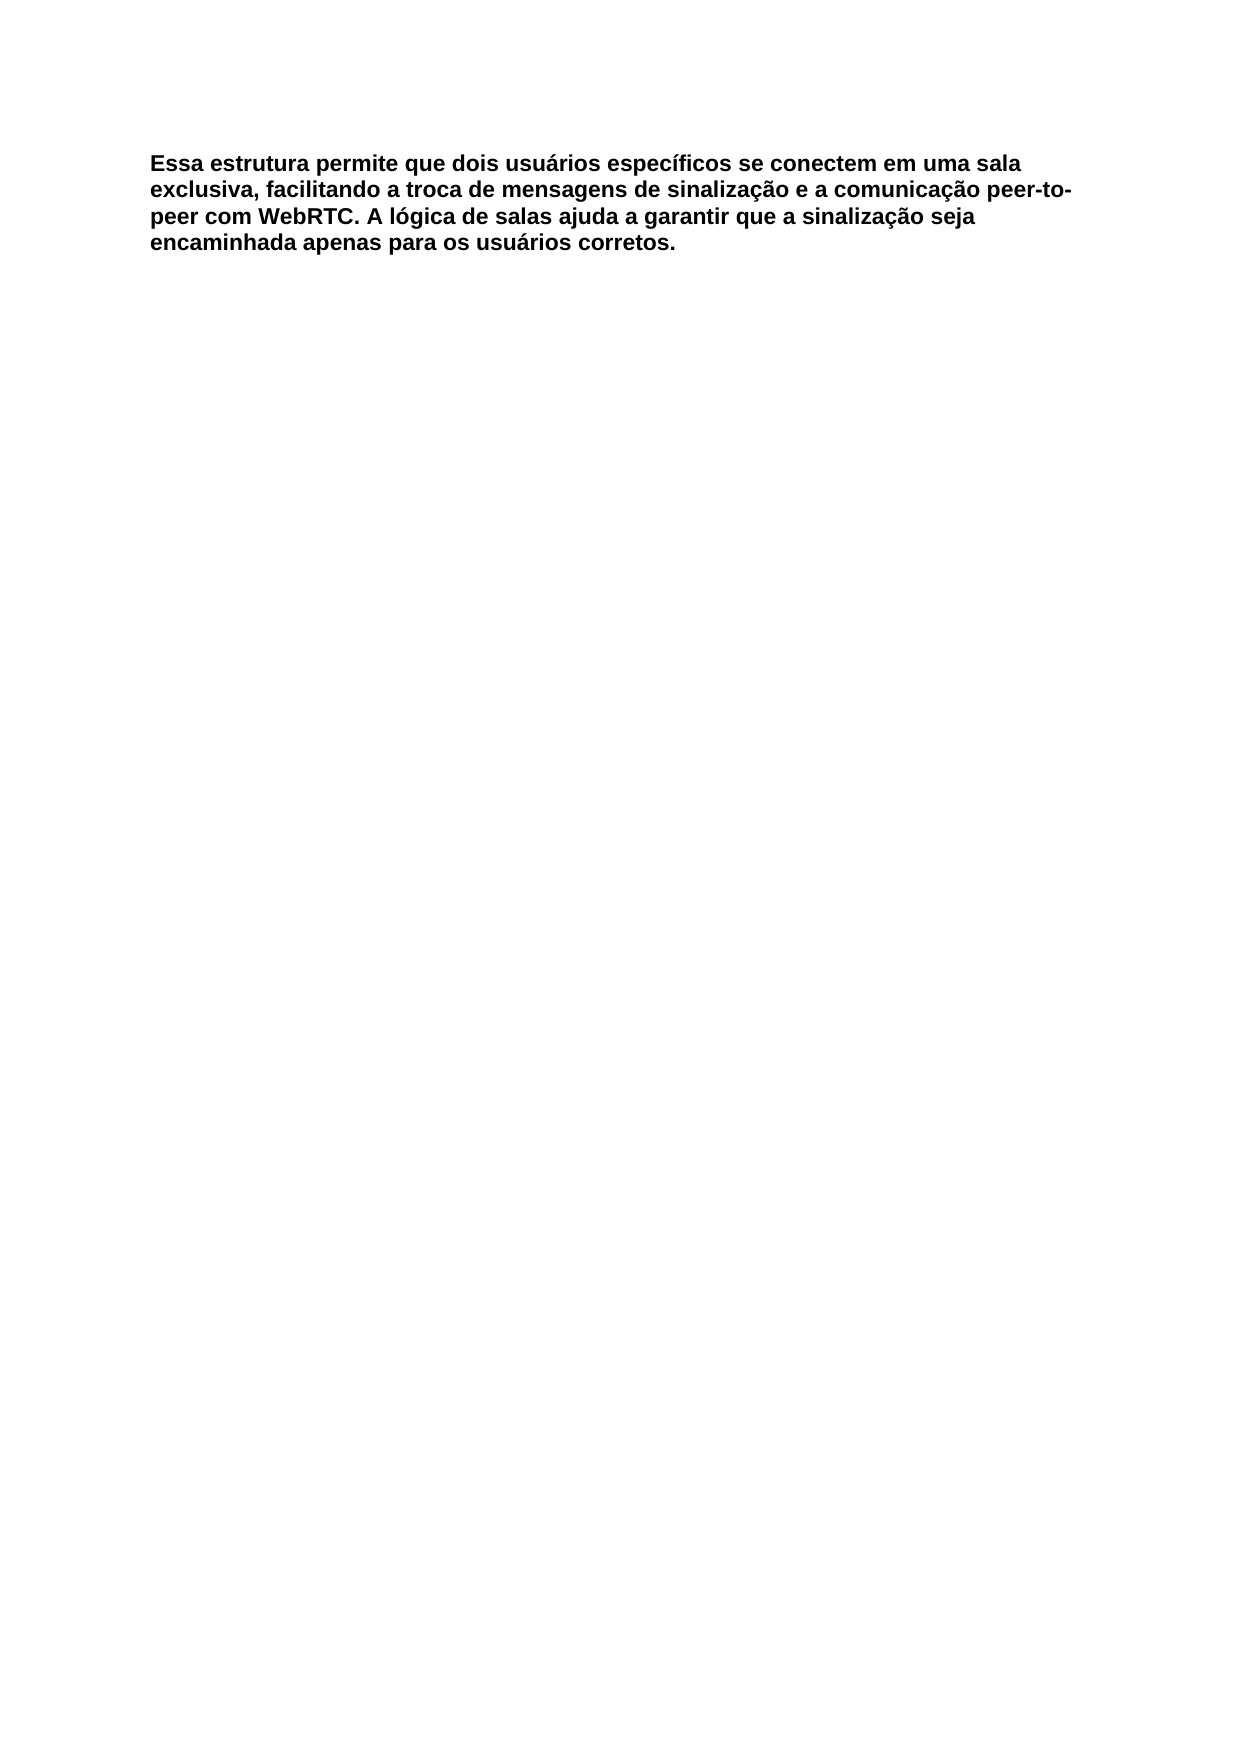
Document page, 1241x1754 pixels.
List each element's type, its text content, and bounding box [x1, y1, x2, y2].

text Essa estrutura permite que dois usuários específicos se conectem em uma sala exclusiva, facilitando a troca de mensagens de sinalização e a comunicação peer-to-peer com WebRTC. A lógica de salas ajuda a garantir que a sinalização seja encaminhada apenas para os usuários corretos. [150, 150, 1090, 255]
